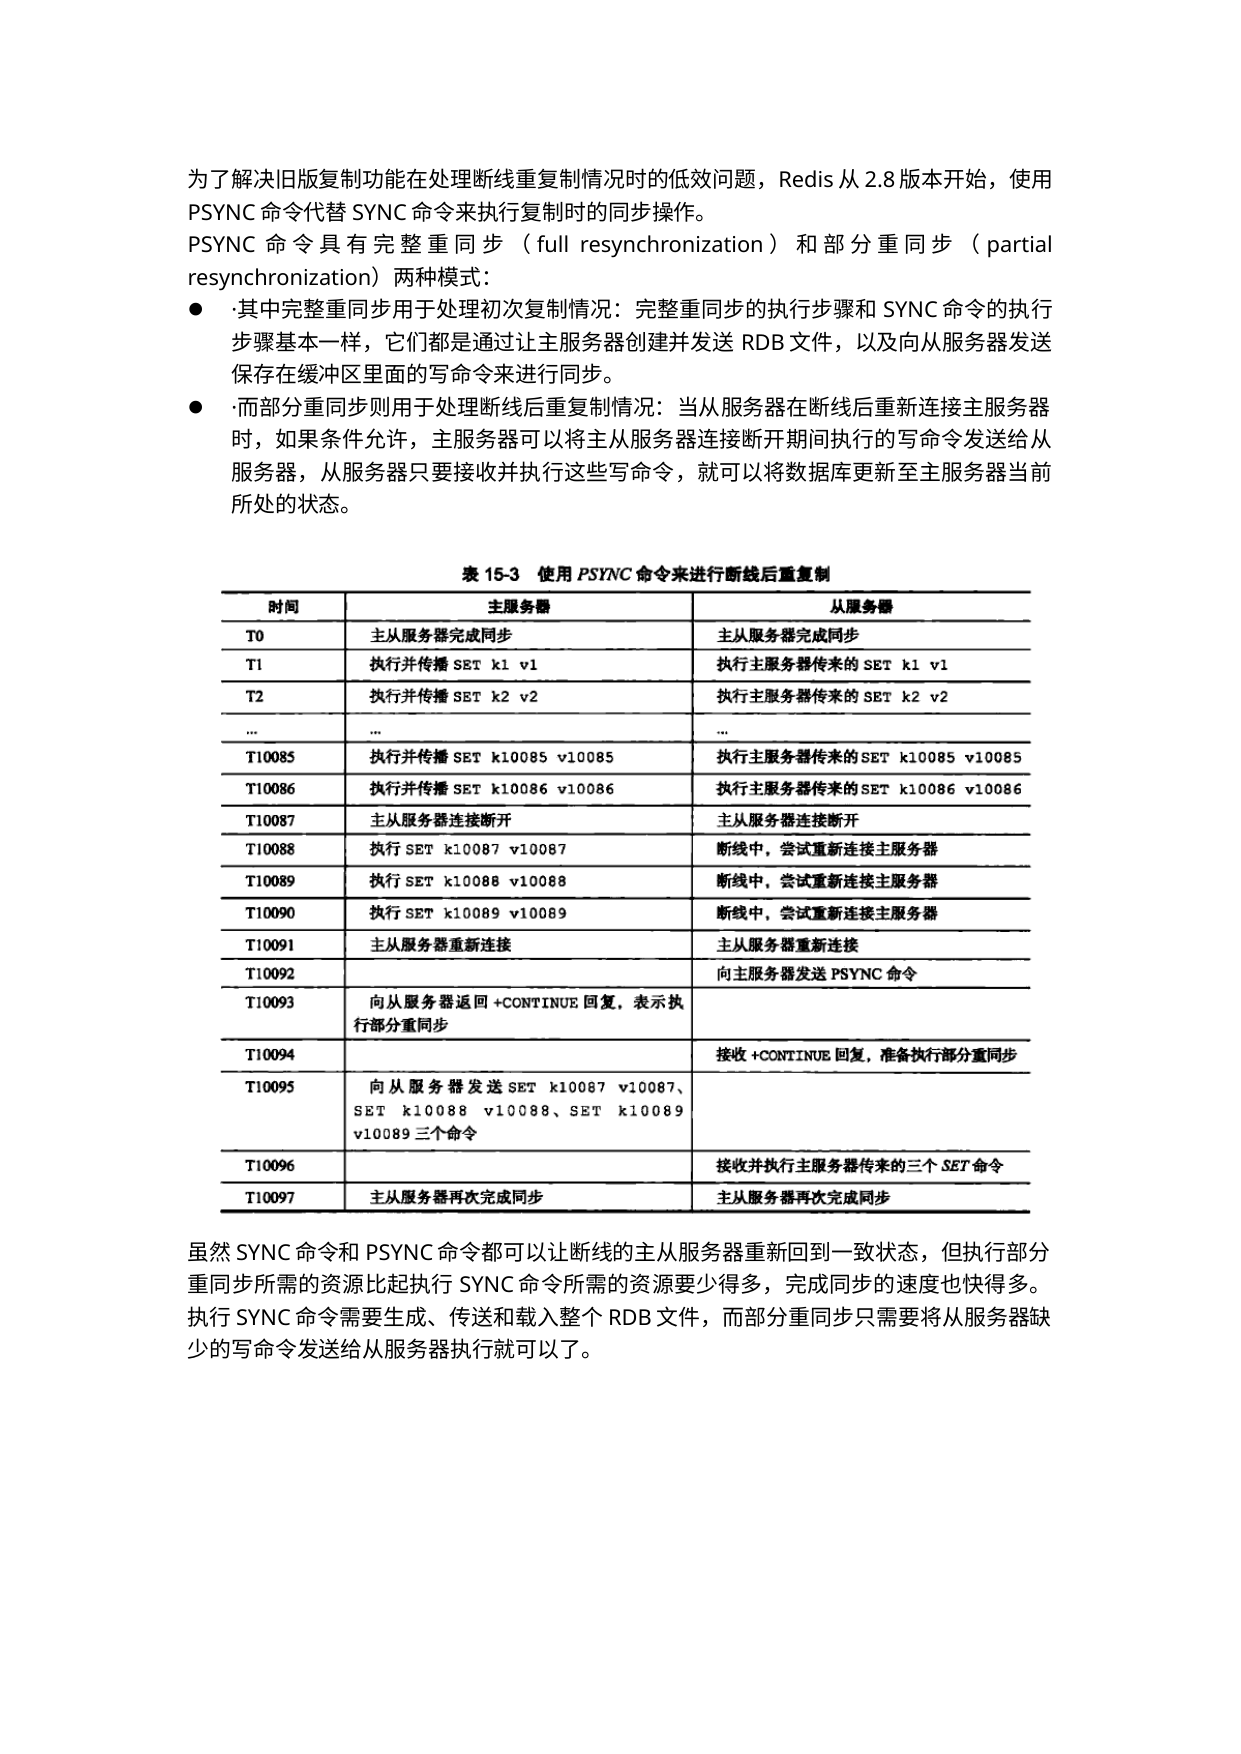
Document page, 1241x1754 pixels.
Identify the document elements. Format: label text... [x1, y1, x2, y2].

picture [187, 552, 1053, 1225]
list ·而部分重同步则用于处理断线后重复制情况：当从服务器在断线后重新连接主服务器时，如果条件允许，主服务器可以将主从服务器连接断开期间执行的写命令发送给从服务器，从服务器只要接收并执行这些写命令，就可以将数据库更新至主服务器当前所处的状态。 [187, 389, 1053, 519]
text 为了解决旧版复制功能在处理断线重复制情况时的低效问题，Redis从2.8版本开始，使用PSYNC命令代替SYNC命令来执行复制时的同步操作。 [187, 162, 1053, 227]
text PSYNC命令具有完整重同步（full resynchronization）和部分重同步（partial resynchronization）两种模式： [187, 227, 1053, 292]
list ·其中完整重同步用于处理初次复制情况：完整重同步的执行步骤和SYNC命令的执行步骤基本一样，它们都是通过让主服务器创建并发送RDB文件，以及向从服务器发送保存在缓冲区里面的写命令来进行同步。 [187, 292, 1053, 389]
text 虽然SYNC命令和PSYNC命令都可以让断线的主从服务器重新回到一致状态，但执行部分重同步所需的资源比起执行SYNC命令所需的资源要少得多，完成同步的速度也快得多。执行SYNC命令需要生成、传送和载入整个RDB文件，而部分重同步只需要将从服务器缺少的写命令发送给从服务器执行就可以了。 [187, 1234, 1053, 1364]
